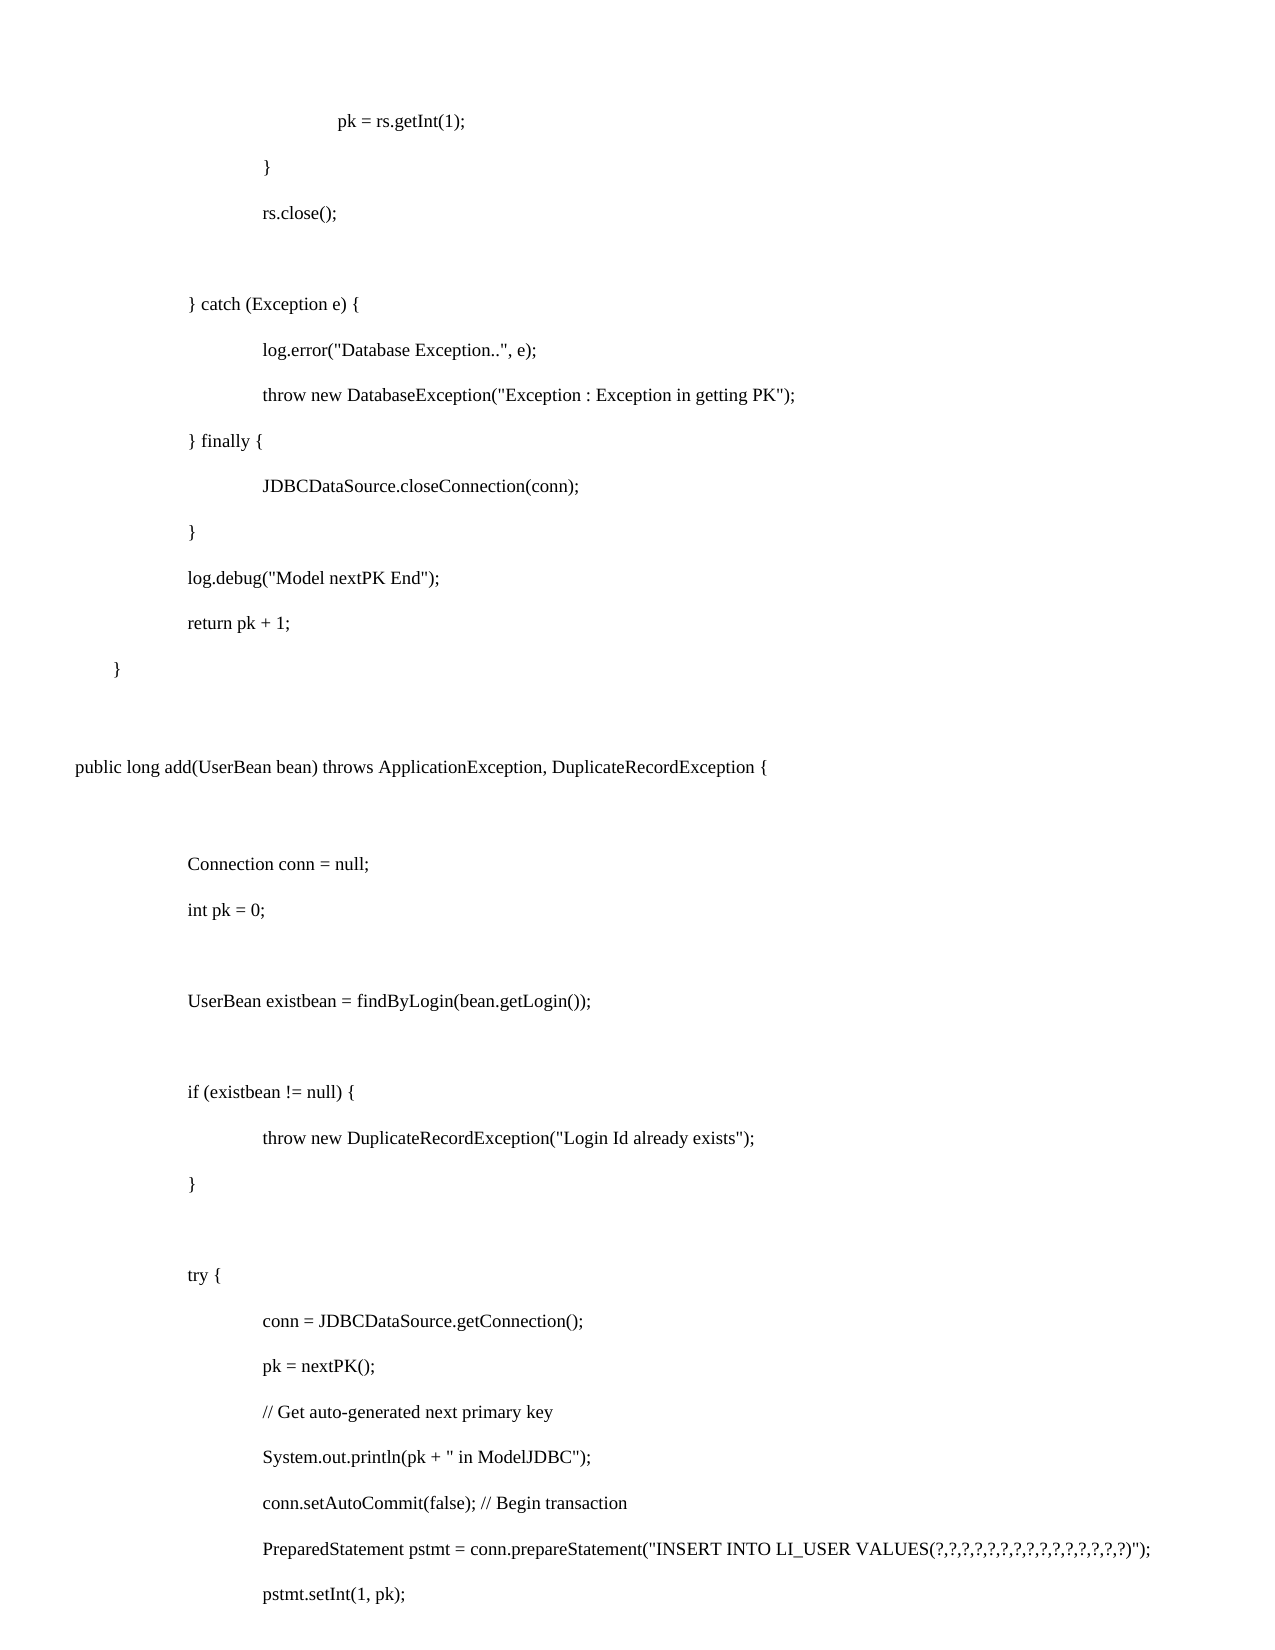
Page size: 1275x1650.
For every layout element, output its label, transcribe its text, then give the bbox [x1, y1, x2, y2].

text try { [37, 1264, 1227, 1286]
text Connection conn = null; [37, 853, 1227, 875]
text } [37, 156, 1227, 178]
text // Get auto-generated next primary key [37, 1401, 1227, 1422]
text pk = nextPK(); [37, 1355, 1227, 1377]
text JDBCDataSource.closeConnection(conn); [37, 475, 1227, 497]
text if (existbean != null) { [37, 1081, 1227, 1103]
text public long add(UserBean bean) throws ApplicationException, DuplicateRecordException { [37, 756, 1227, 777]
text } [37, 658, 1227, 679]
text conn = JDBCDataSource.getConnection(); [37, 1309, 1227, 1331]
text int pk = 0; [37, 899, 1227, 921]
text UserBean existbean = findByLogin(bean.getLogin()); [37, 990, 1227, 1012]
text rs.close(); [37, 202, 1227, 223]
text throw new DuplicateRecordException("Login Id already exists"); [37, 1127, 1227, 1149]
text } [37, 1173, 1227, 1194]
text throw new DatabaseException("Exception : Exception in getting PK"); [37, 384, 1227, 406]
text } finally { [37, 430, 1227, 451]
text } catch (Exception e) { [37, 293, 1227, 314]
text } [37, 521, 1227, 543]
text pk = rs.getInt(1); [37, 110, 1227, 132]
text System.out.println(pk + " in ModelJDBC"); [37, 1446, 1227, 1468]
text PreparedStatement pstmt = conn.prepareStatement("INSERT INTO LI_USER VALUES(?,?,?,?,?,?,?,?,?,?,?,?,?,?,?)"); [37, 1538, 1227, 1559]
text log.debug("Model nextPK End"); [37, 567, 1227, 588]
text return pk + 1; [37, 612, 1227, 634]
text pstmt.setInt(1, pk); [37, 1583, 1227, 1605]
text conn.setAutoCommit(false); // Begin transaction [37, 1492, 1227, 1514]
text log.error("Database Exception..", e); [37, 338, 1227, 360]
